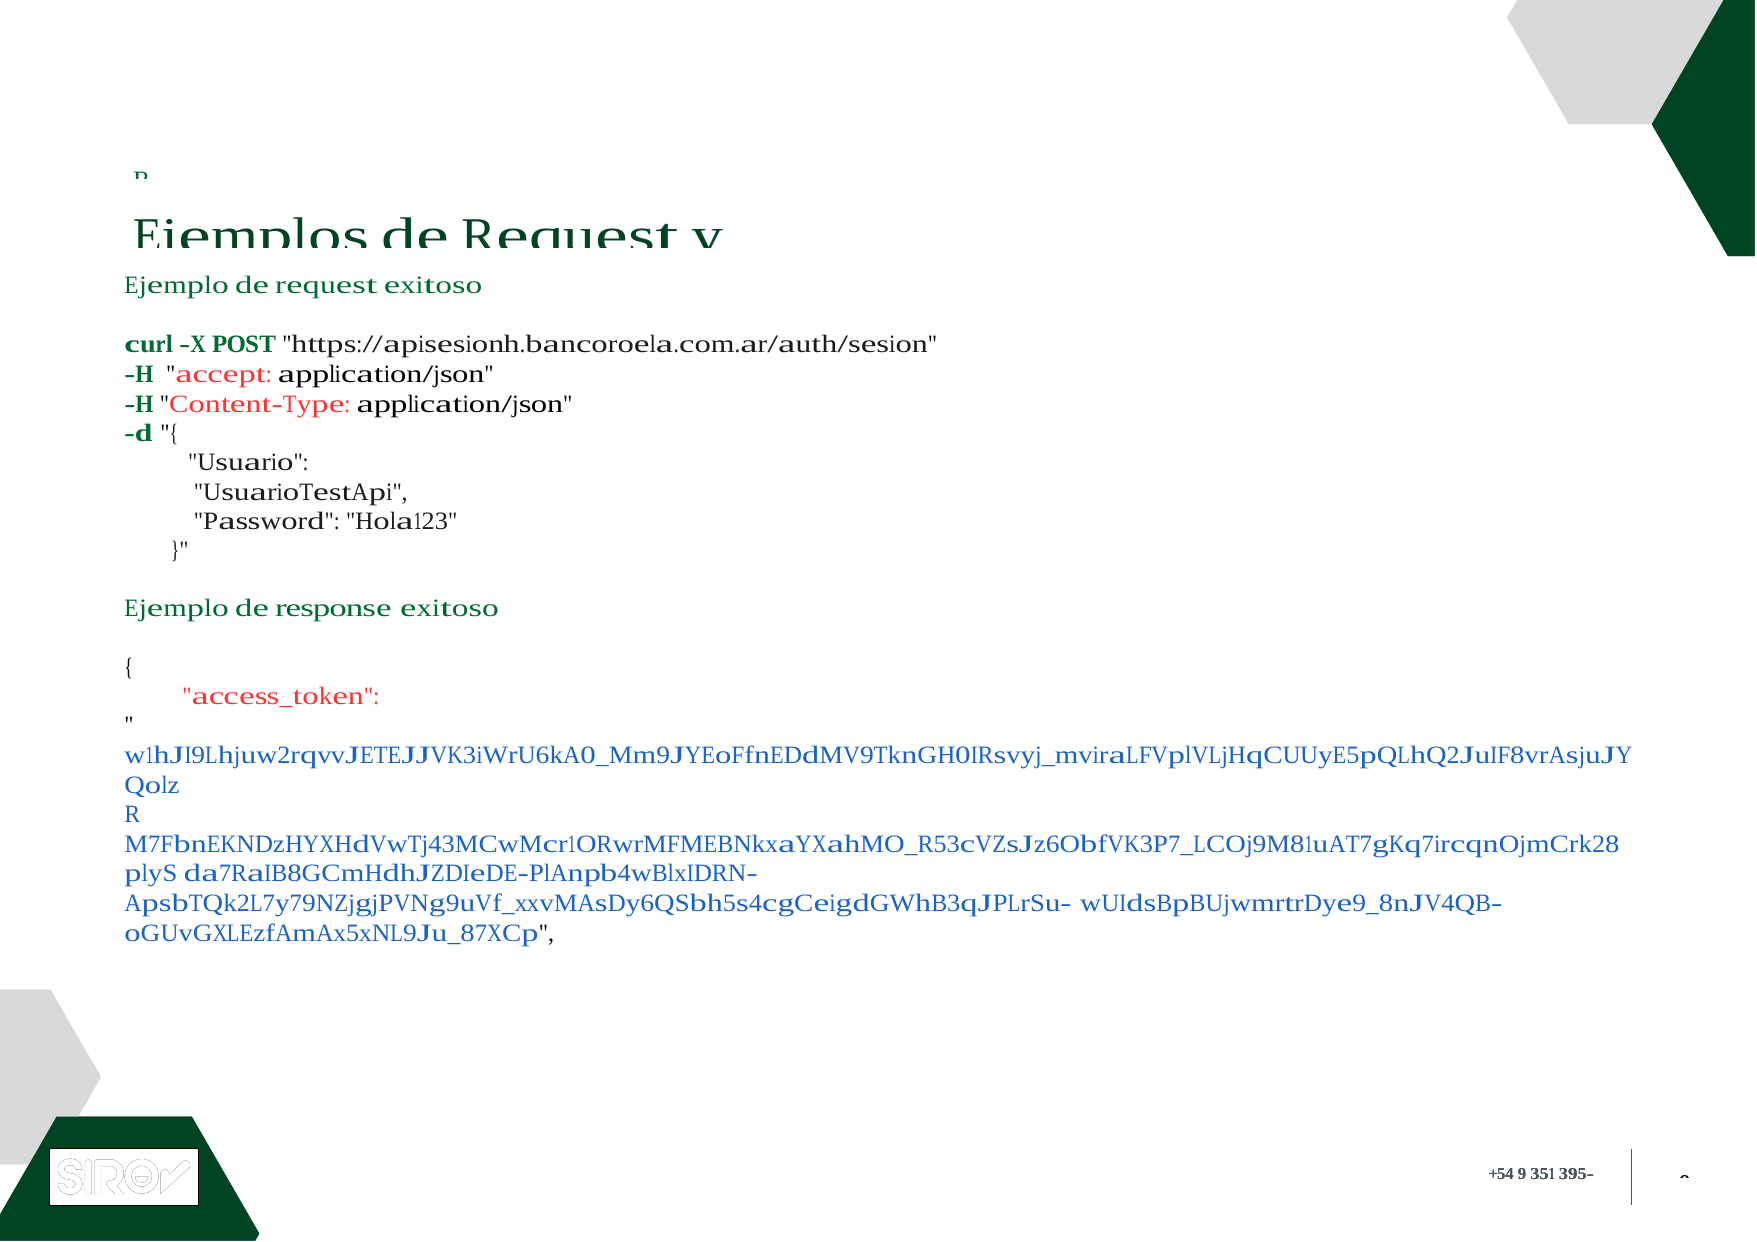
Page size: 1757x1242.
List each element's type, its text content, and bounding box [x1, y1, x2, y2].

text Ejemplo de request exitoso [124, 270, 1756, 299]
picture [50, 1149, 198, 1205]
text }" [171, 536, 1756, 563]
text "w1hJI9Lhjuw2rqvvJETEJJVK3iWrU6kA0_Mm9JYEoFfnEDdMV9TknGH0IRsvyj_mviraLFVplVLjHqCUUyE5pQLhQ2JuIF8vrAsjuJYQolz RM7FbnEKNDzHYXHdVwTj43MCwMcr1ORwrMFMEBNkxaYXahMO_R53cVZsJz6ObfVK3P7_LCOj9M81uAT7gKq7ircqnOjmCrk28plyS da7RaIB8GCmHdhJZDIeDE-PlAnpb4wBlxIDRN-ApsbTQk2L7y79NZjgjPVNg9uVf_xxvMAsDy6QSbh5s4cgCeigdGWhB3qJPLrSu- wUIdsBpBUjwmrtrDye9_8nJV4QB-oGUvGXLEzfAmAx5xNL9Ju_87XCp", [124, 711, 1633, 946]
text Ejemplo de response exitoso [124, 594, 1756, 621]
text -d "{ [124, 418, 1756, 446]
text "access_token": [182, 682, 1756, 709]
text -H "accept: application/json" [124, 359, 1756, 388]
text -H "Content-Type: application/json" [124, 389, 1756, 418]
text "Usuario": "UsuarioTestApi", "Password": "Hola123" [188, 447, 517, 535]
text { [124, 652, 1756, 681]
text curl -X POST "https://apisesionh.bancoroela.com.ar/auth/sesion" [124, 329, 1756, 358]
